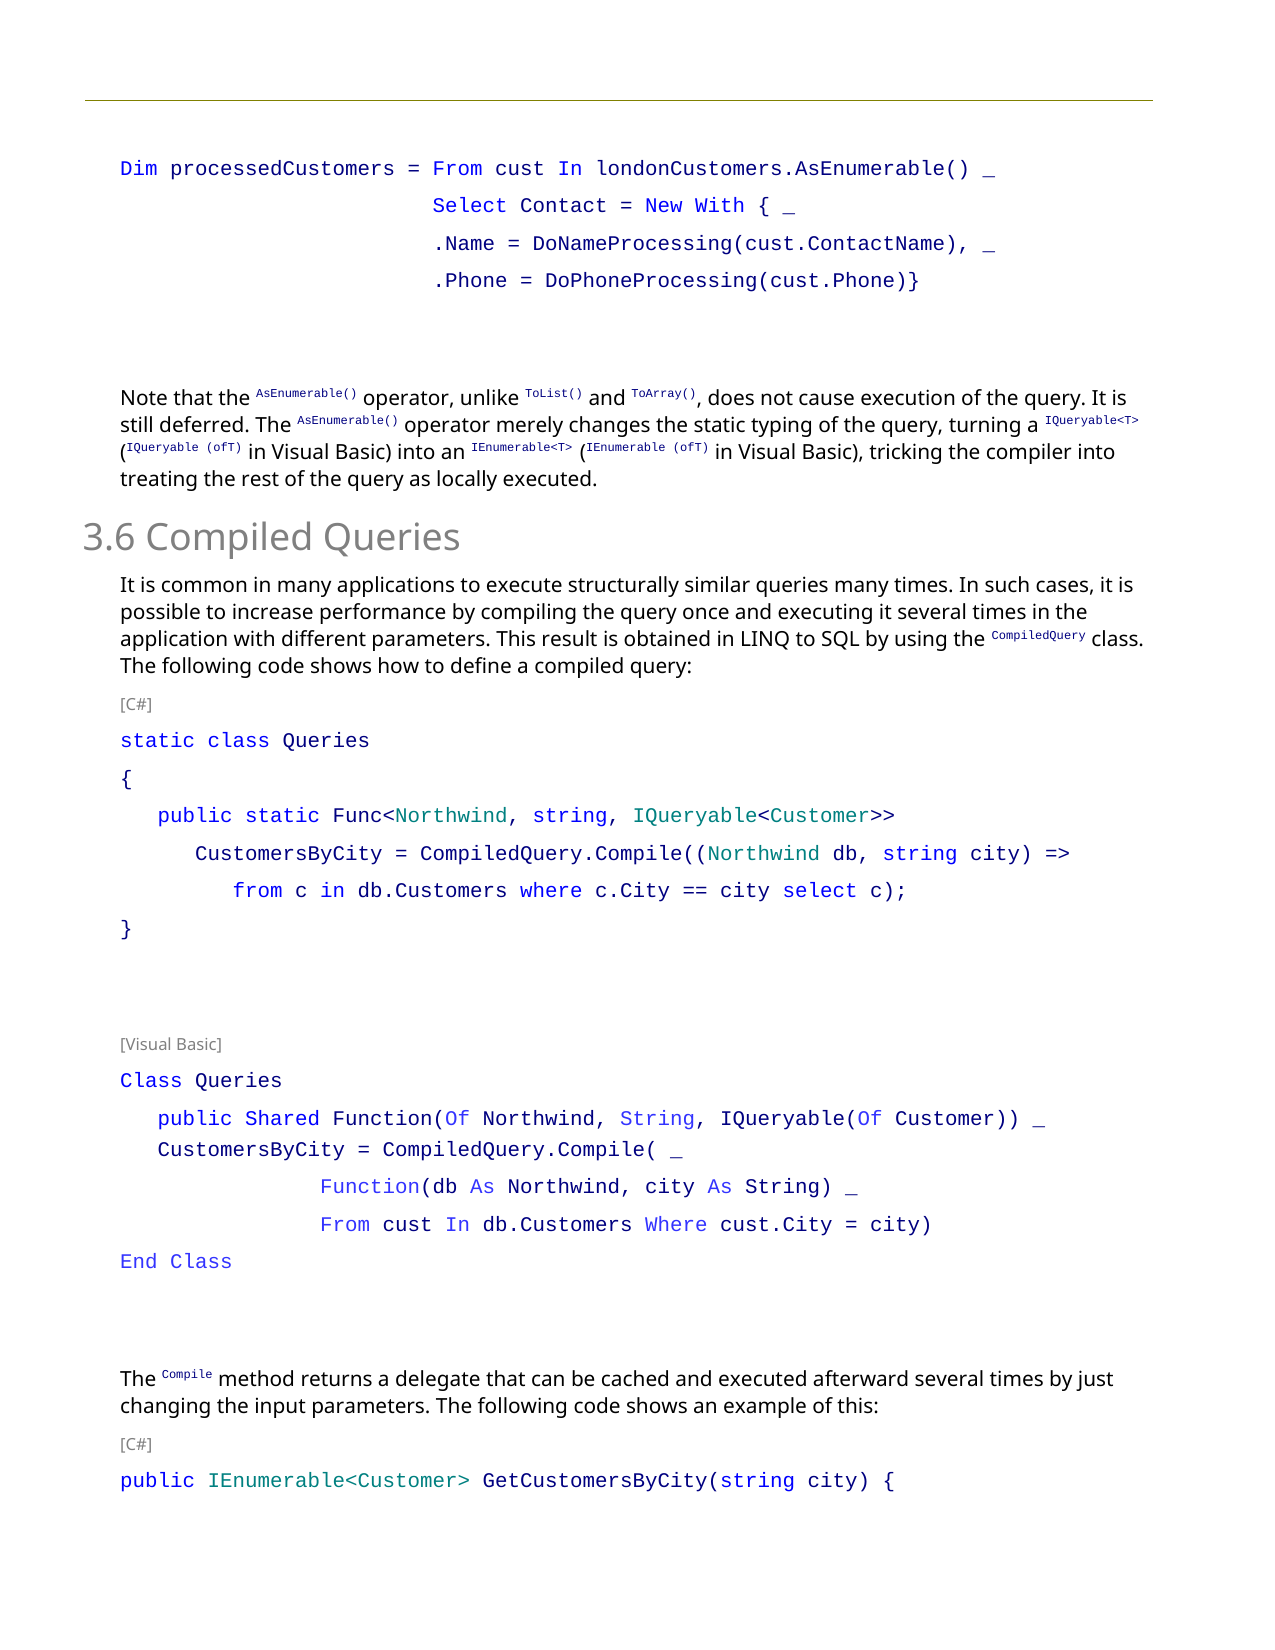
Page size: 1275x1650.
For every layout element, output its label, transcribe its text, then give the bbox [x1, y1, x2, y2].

text public Shared Function(Of Northwind, String, IQueryable(Of Customer)) _ CustomersByCity = CompiledQuery.Compile( _ [120, 1100, 1155, 1162]
text } [120, 910, 1155, 942]
subtitle 3.6 Compiled Queries [82, 517, 1155, 558]
text [C#] [120, 1425, 1155, 1456]
text public static Func<Northwind, string, IQueryable<Customer>> [120, 798, 1155, 829]
text It is common in many applications to execute structurally similar queries many times. In such cases, it is possible to increase performance by compiling the query once and executing it several times in the application with different parameters. This result is obtained in LINQ to SQL by using the CompiledQuery class. The following code shows how to define a compiled query: [120, 571, 1155, 679]
text Note that the AsEnumerable() operator, unlike ToList() and ToArray(), does not cause execution of the query. It is still deferred. The AsEnumerable() operator merely changes the static typing of the query, turning a IQueryable<T> (IQueryable (ofT) in Visual Basic) into an IEnumerable<T> (IEnumerable (ofT) in Visual Basic), tricking the compiler into treating the rest of the query as locally executed. [120, 383, 1155, 492]
text from c in db.Customers where c.City == city select c); [120, 873, 1155, 904]
text Function(db As Northwind, city As String) _ [120, 1169, 1155, 1200]
text From cust In db.Customers Where cust.City = city) [120, 1206, 1155, 1237]
text { [120, 760, 1155, 792]
text Dim processedCustomers = From cust In londonCustomers.AsEnumerable() _ [120, 150, 1155, 181]
text .Name = DoNameProcessing(cust.ContactName), _ [120, 225, 1155, 256]
text static class Queries [120, 723, 1155, 754]
text CustomersByCity = CompiledQuery.Compile((Northwind db, string city) => [120, 835, 1155, 867]
text End Class [120, 1244, 1155, 1275]
text Class Queries [120, 1062, 1155, 1094]
text .Phone = DoPhoneProcessing(cust.Phone)} [120, 262, 1155, 294]
text [C#] [120, 685, 1155, 717]
text [Visual Basic] [120, 1025, 1155, 1056]
text Select Contact = New With { _ [120, 187, 1155, 219]
text public IEnumerable<Customer> GetCustomersByCity(string city) { [120, 1462, 1155, 1494]
text The Compile method returns a delegate that can be cached and executed afterward several times by just changing the input parameters. The following code shows an example of this: [120, 1364, 1155, 1419]
